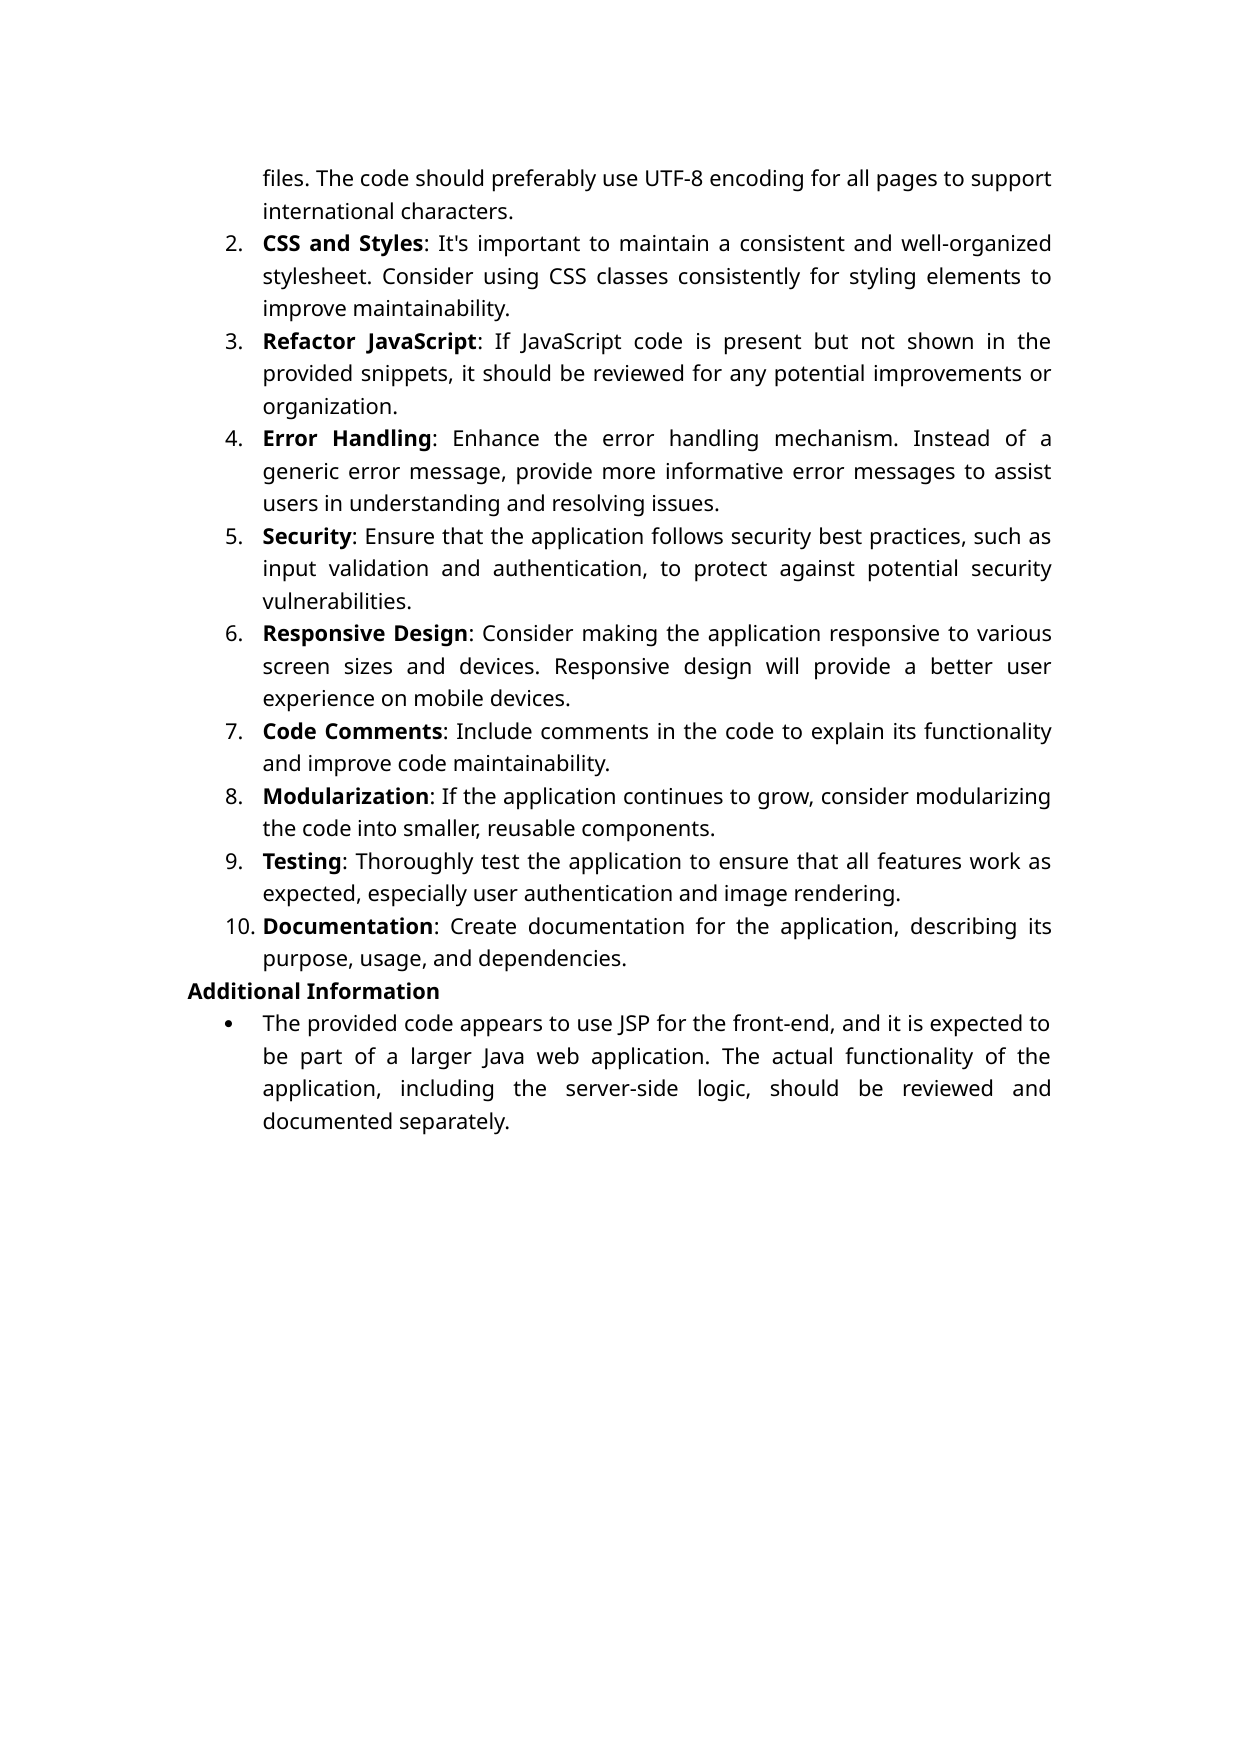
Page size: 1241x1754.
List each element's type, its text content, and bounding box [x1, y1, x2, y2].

list Documentation: Create documentation for the application, describing its purpose, usage, and dependencies. [225, 909, 1053, 974]
list Responsive Design: Consider making the application responsive to various screen sizes and devices. Responsive design will provide a better user experience on mobile devices. [225, 617, 1053, 714]
list The provided code appears to use JSP for the front-end, and it is expected to be part of a larger Java web application. The actual functionality of the application, including the server-side logic, should be reviewed and documented separately. [225, 1007, 1053, 1137]
list Testing: Thoroughly test the application to ensure that all features work as expected, especially user authentication and image rendering. [225, 844, 1053, 909]
list Error Handling: Enhance the error handling mechanism. Instead of a generic error message, provide more informative error messages to assist users in understanding and resolving issues. [225, 422, 1053, 519]
list Code Comments: Include comments in the code to explain its functionality and improve code maintainability. [225, 714, 1053, 779]
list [225, 162, 1053, 227]
list CSS and Styles: It's important to maintain a consistent and well-organized stylesheet. Consider using CSS classes consistently for styling elements to improve maintainability. [225, 227, 1053, 324]
list Refactor JavaScript: If JavaScript code is present but not shown in the provided snippets, it should be reviewed for any potential improvements or organization. [225, 324, 1053, 422]
list Modularization: If the application continues to grow, consider modularizing the code into smaller, reusable components. [225, 779, 1053, 844]
text Additional Information [187, 974, 1053, 1007]
list Security: Ensure that the application follows security best practices, such as input validation and authentication, to protect against potential security vulnerabilities. [225, 519, 1053, 617]
